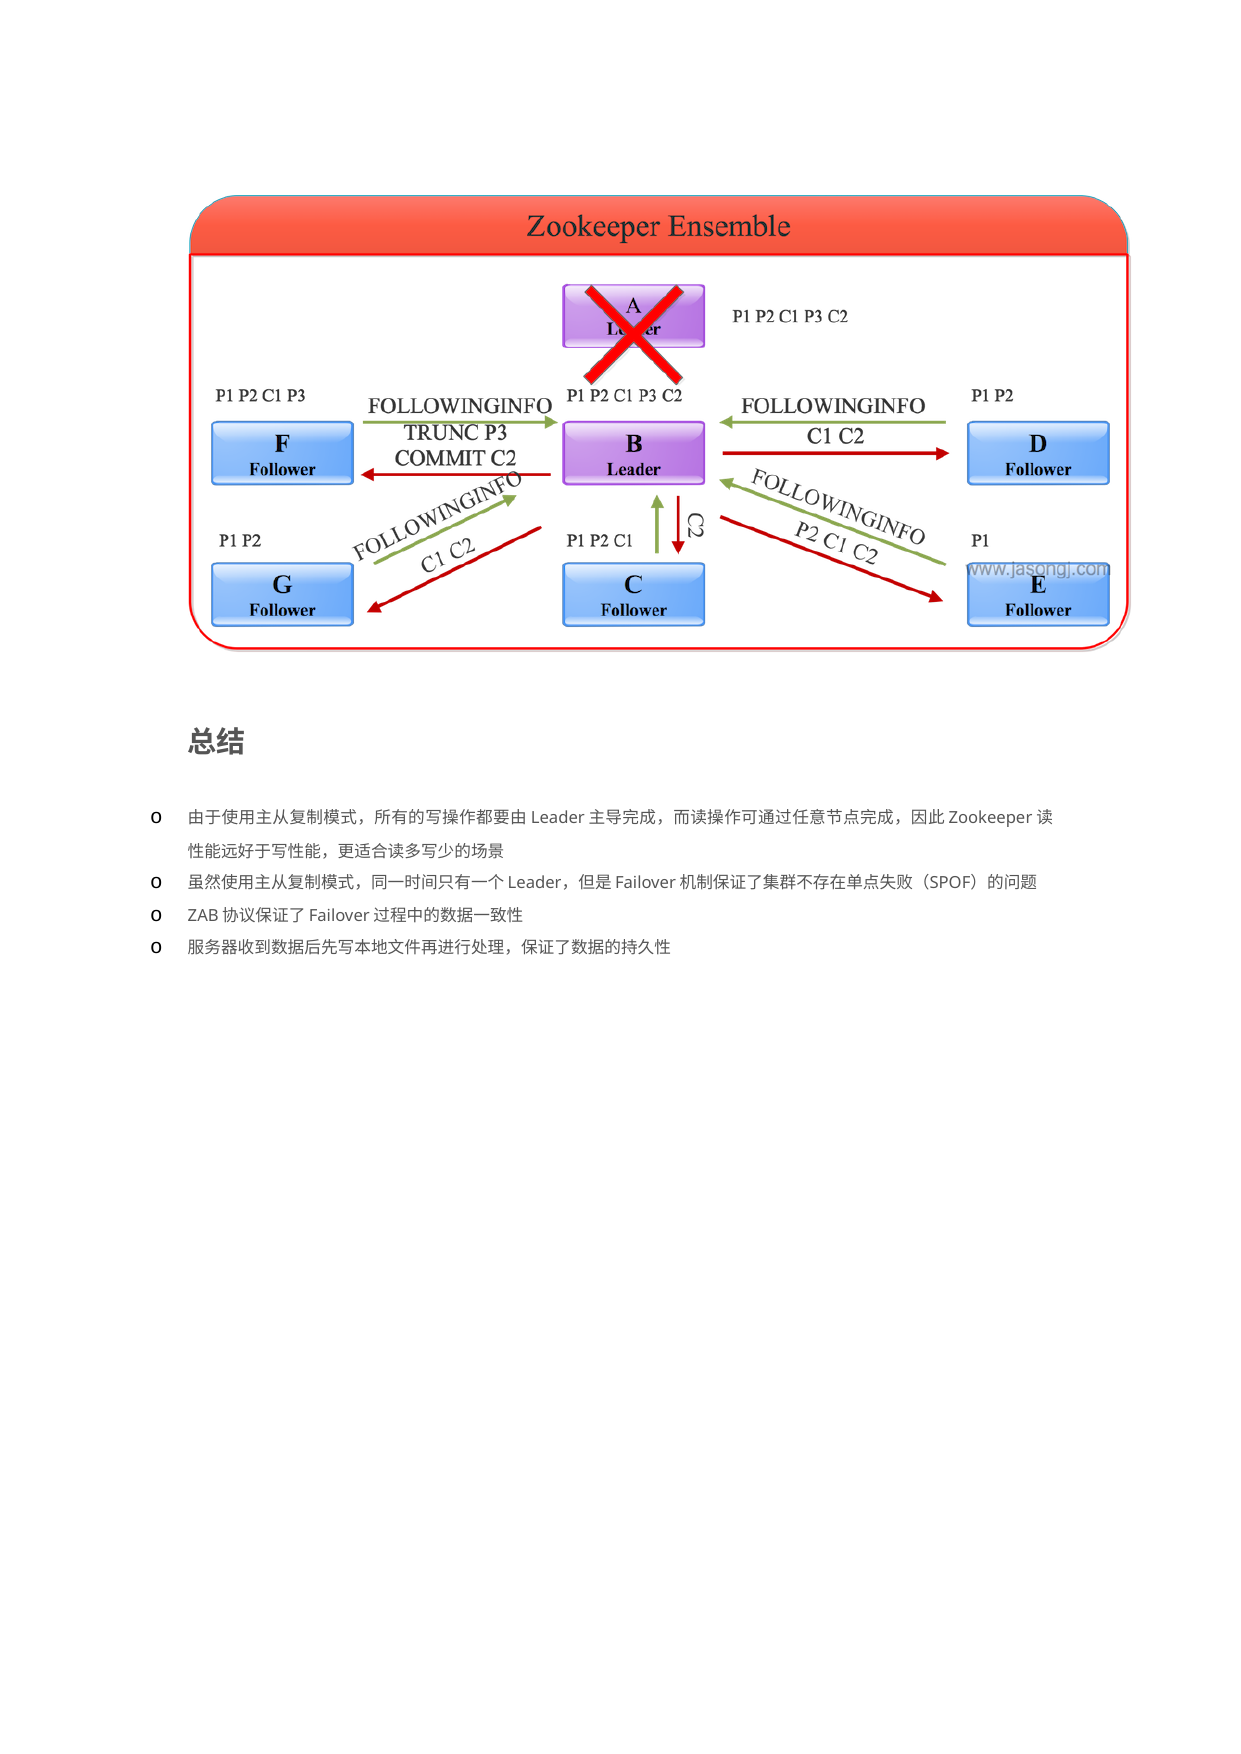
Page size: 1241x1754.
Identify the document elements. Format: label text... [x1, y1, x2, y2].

picture [187, 194, 1133, 654]
list 服务器收到数据后先写本地文件再进行处理，保证了数据的持久性 [150, 931, 1053, 964]
list ZAB协议保证了Failover过程中的数据一致性 [150, 899, 1053, 931]
list 虽然使用主从复制模式，同一时间只有一个Leader，但是Failover机制保证了集群不存在单点失败（SPOF）的问题 [150, 866, 1053, 899]
subtitle 总结 [187, 707, 1053, 772]
list 由于使用主从复制模式，所有的写操作都要由Leader主导完成，而读操作可通过任意节点完成，因此Zookeeper读性能远好于写性能，更适合读多写少的场景 [150, 801, 1053, 866]
